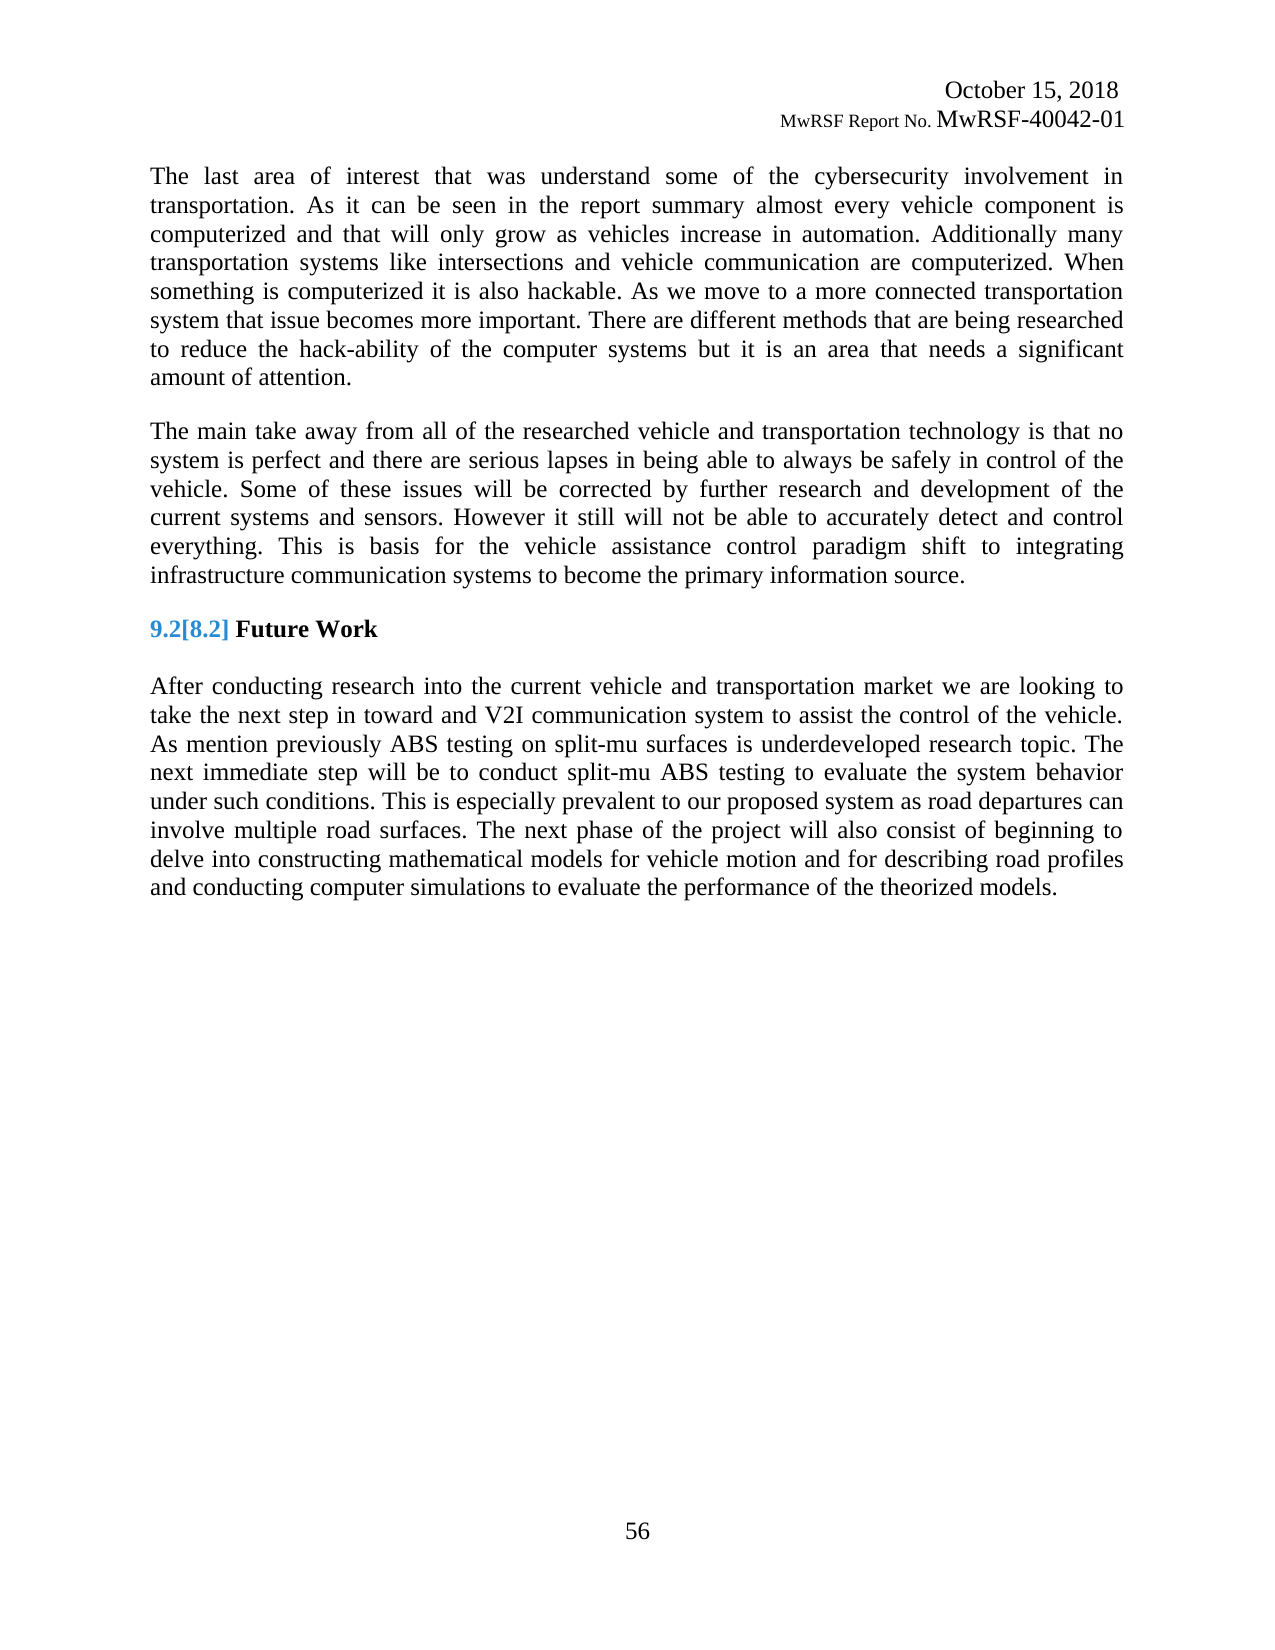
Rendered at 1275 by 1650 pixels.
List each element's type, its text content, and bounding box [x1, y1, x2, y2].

title Future Work [150, 614, 1125, 642]
text After conducting research into the current vehicle and transportation market we are looking to take the next step in toward and V2I communication system to assist the control of the vehicle. As mention previously ABS testing on split-mu surfaces is underdeveloped research topic. The next immediate step will be to conduct split-mu ABS testing to evaluate the system behavior under such conditions. This is especially prevalent to our proposed system as road departures can involve multiple road surfaces. The next phase of the project will also consist of beginning to delve into constructing mathematical models for vehicle motion and for describing road profiles and conducting computer simulations to evaluate the performance of the theorized models. [150, 671, 1125, 901]
text The last area of interest that was understand some of the cybersecurity involvement in transportation. As it can be seen in the report summary almost every vehicle component is computerized and that will only grow as vehicles increase in automation. Additionally many transportation systems like intersections and vehicle communication are computerized. When something is computerized it is also hackable. As we move to a more connected transportation system that issue becomes more important. There are different methods that are being researched to reduce the hack-ability of the computer systems but it is an area that needs a significant amount of attention. [150, 161, 1125, 391]
text The main take away from all of the researched vehicle and transportation technology is that no system is perfect and there are serious lapses in being able to always be safely in control of the vehicle. Some of these issues will be corrected by further research and development of the current systems and sensors. However it still will not be able to accurately detect and control everything. This is basis for the vehicle assistance control paradigm shift to integrating infrastructure communication systems to become the primary information source. [150, 416, 1125, 589]
